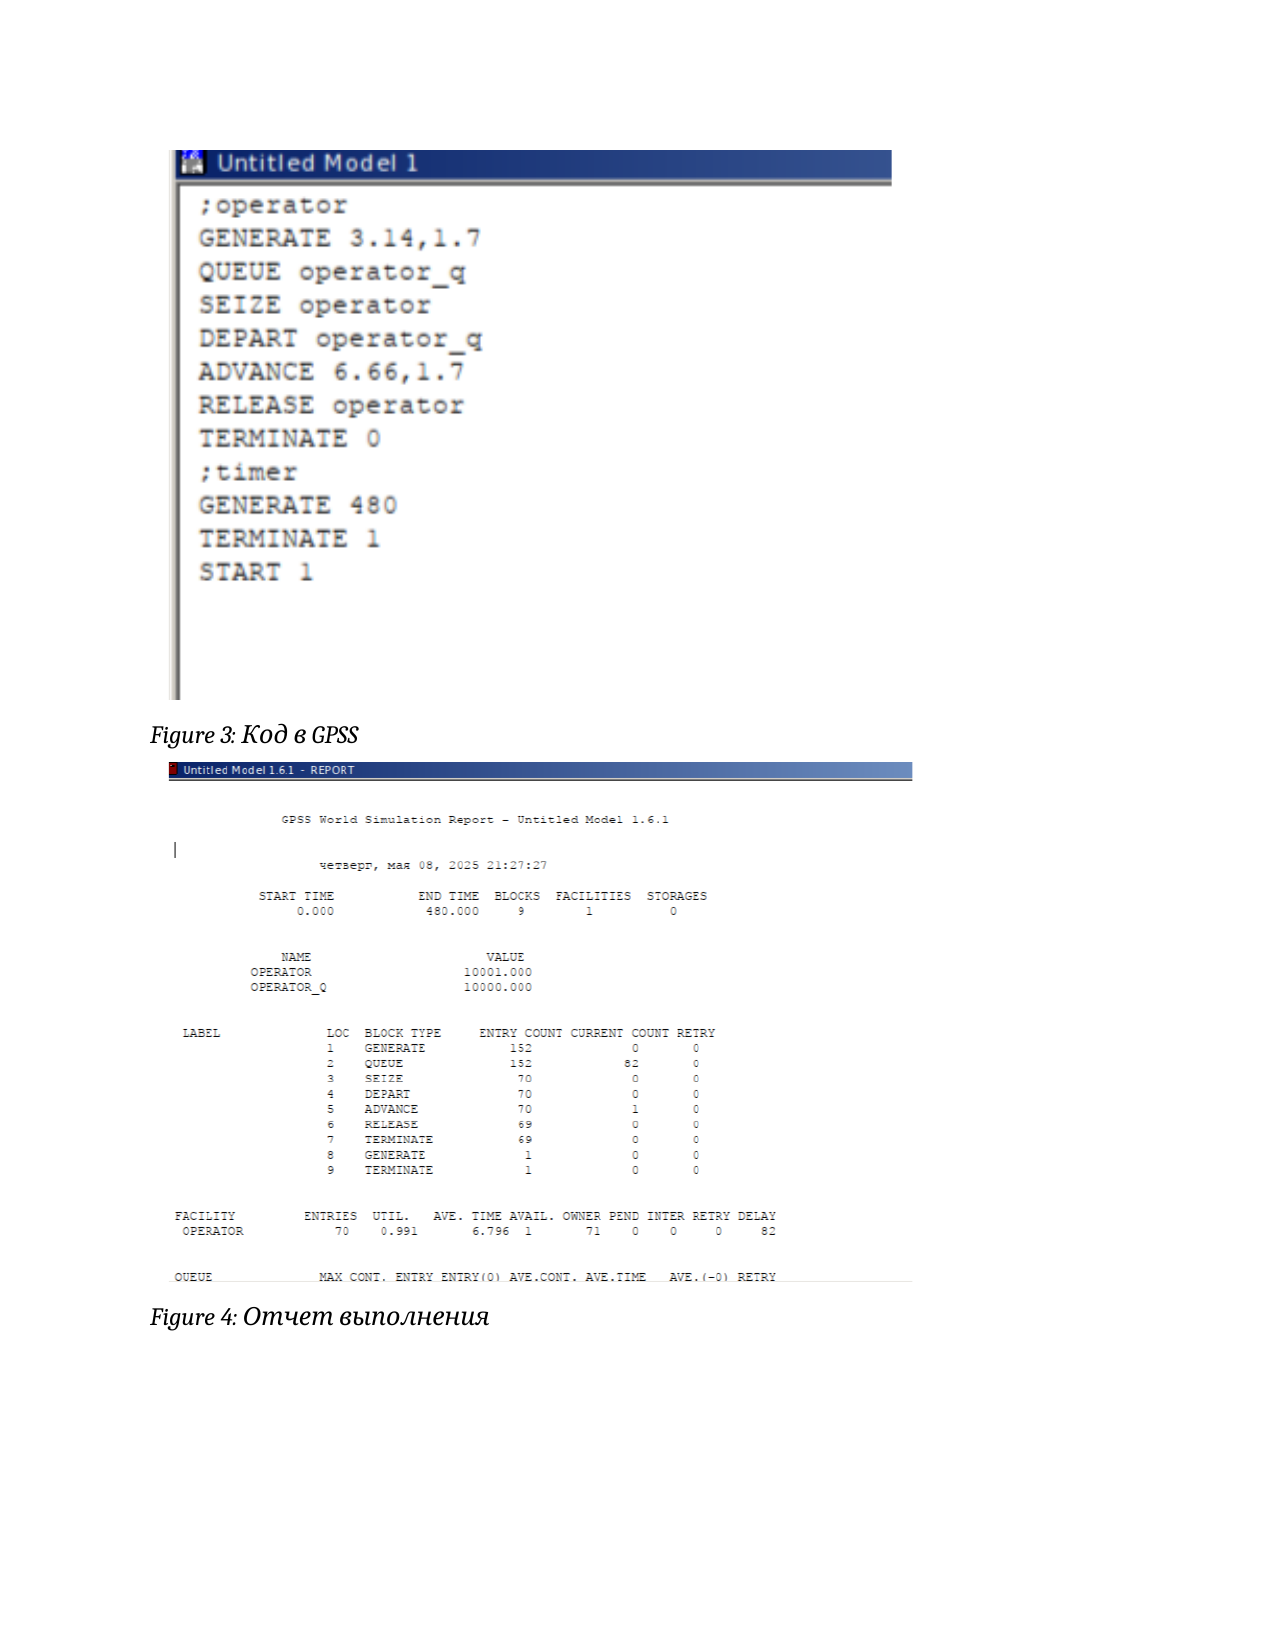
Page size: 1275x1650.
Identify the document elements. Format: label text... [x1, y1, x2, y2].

picture [168, 762, 913, 1282]
picture [168, 150, 892, 700]
text Figure 4: Отчет выполнения [150, 1302, 1125, 1331]
text Figure 3: Код в GPSS [150, 721, 1125, 749]
